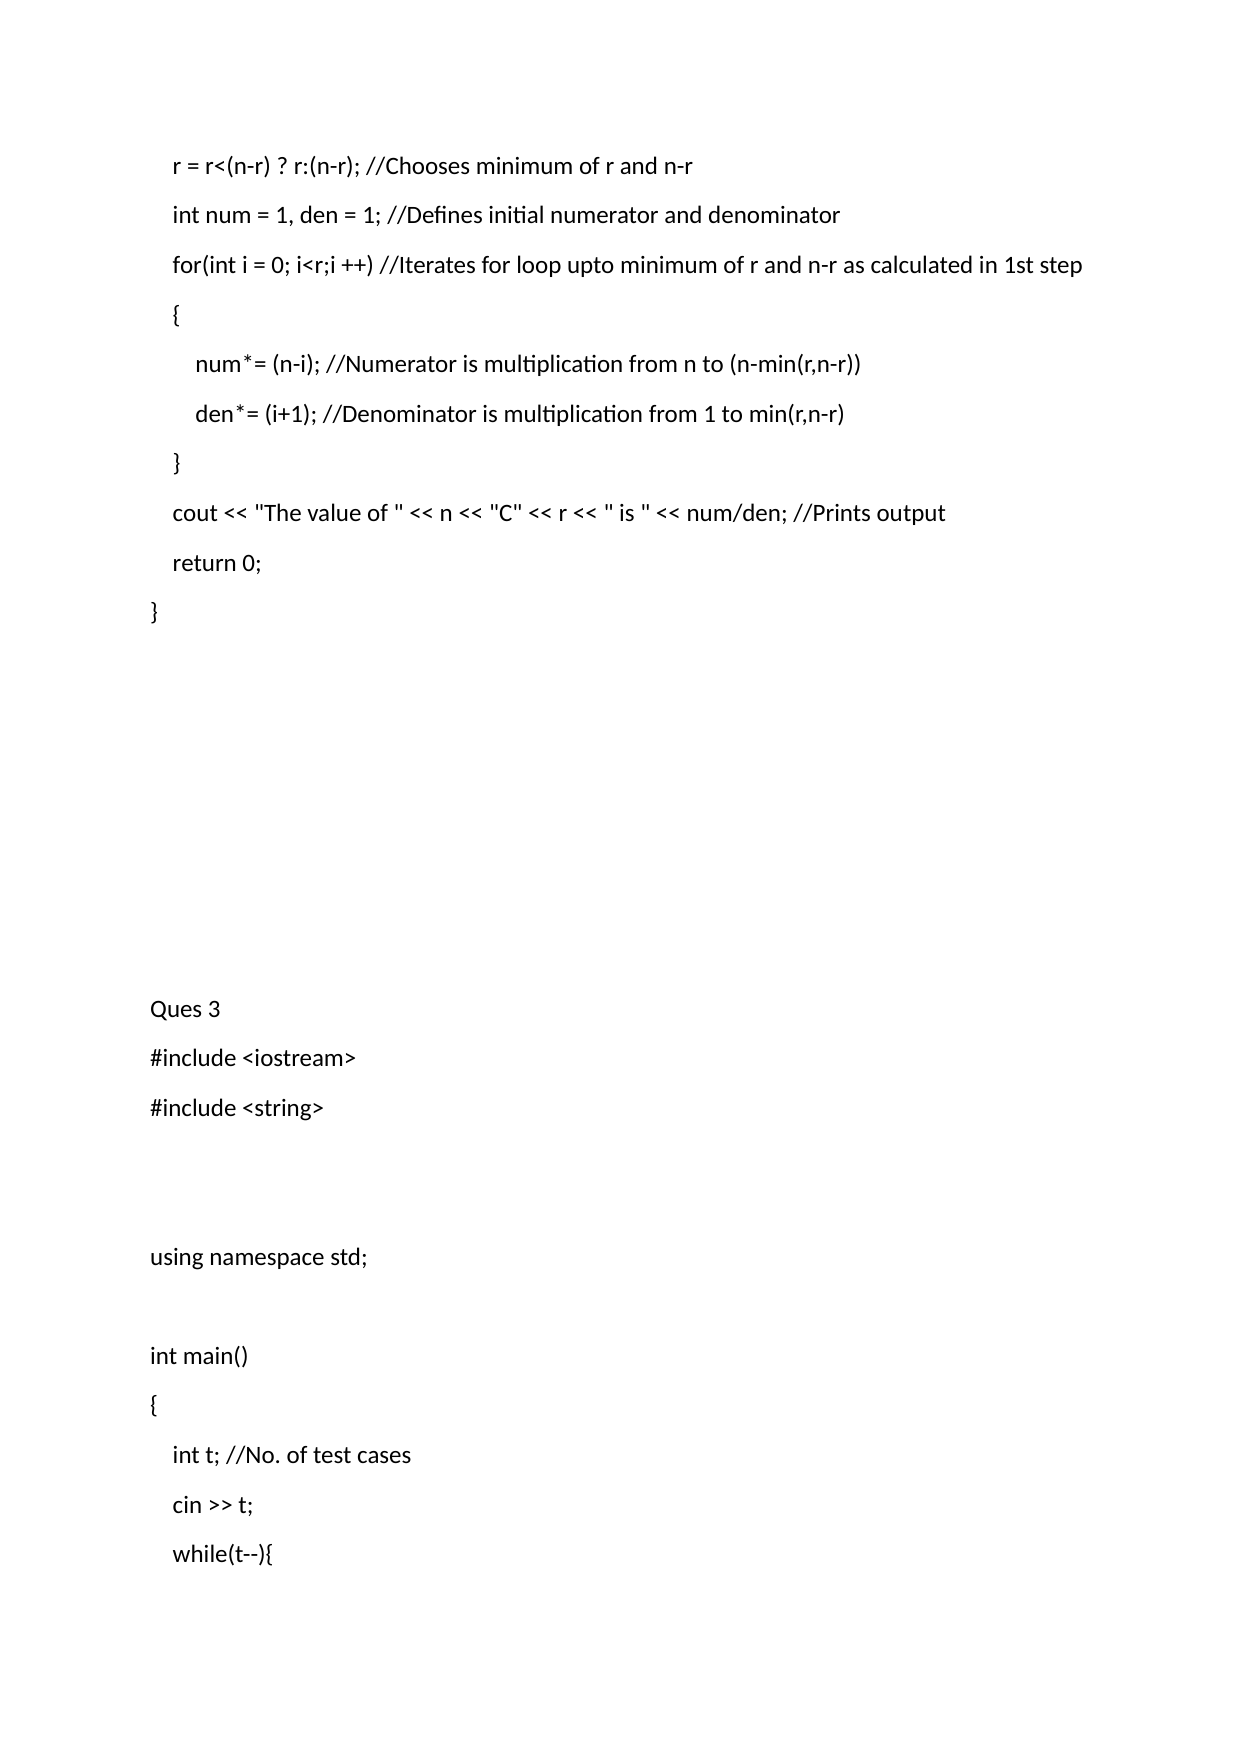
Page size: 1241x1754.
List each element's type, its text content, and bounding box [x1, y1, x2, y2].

text while(t--){ [150, 1538, 1090, 1569]
text using namespace std; [150, 1241, 1090, 1271]
text { [150, 299, 1090, 329]
text int t; //No. of test cases [150, 1439, 1090, 1470]
text for(int i = 0; i<r;i ++) //Iterates for loop upto minimum of r and n-r as calculated in 1st step [150, 249, 1090, 280]
text return 0; [150, 547, 1090, 577]
text num*= (n-i); //Numerator is multiplication from n to (n-min(r,n-r)) [150, 348, 1090, 379]
text cin >> t; [150, 1489, 1090, 1519]
text cout << "The value of " << n << "C" << r << " is " << num/den; //Prints output [150, 497, 1090, 528]
text int main() [150, 1340, 1090, 1371]
text } [150, 596, 1090, 627]
text den*= (i+1); //Denominator is multiplication from 1 to min(r,n-r) [150, 398, 1090, 428]
text #include <iostream> [150, 1042, 1090, 1073]
text Ques 3 [150, 993, 1090, 1023]
text } [150, 447, 1090, 478]
text { [150, 1389, 1090, 1420]
text #include <string> [150, 1092, 1090, 1123]
text int num = 1, den = 1; //Defines initial numerator and denominator [150, 199, 1090, 230]
text r = r<(n-r) ? r:(n-r); //Chooses minimum of r and n-r [150, 150, 1090, 181]
